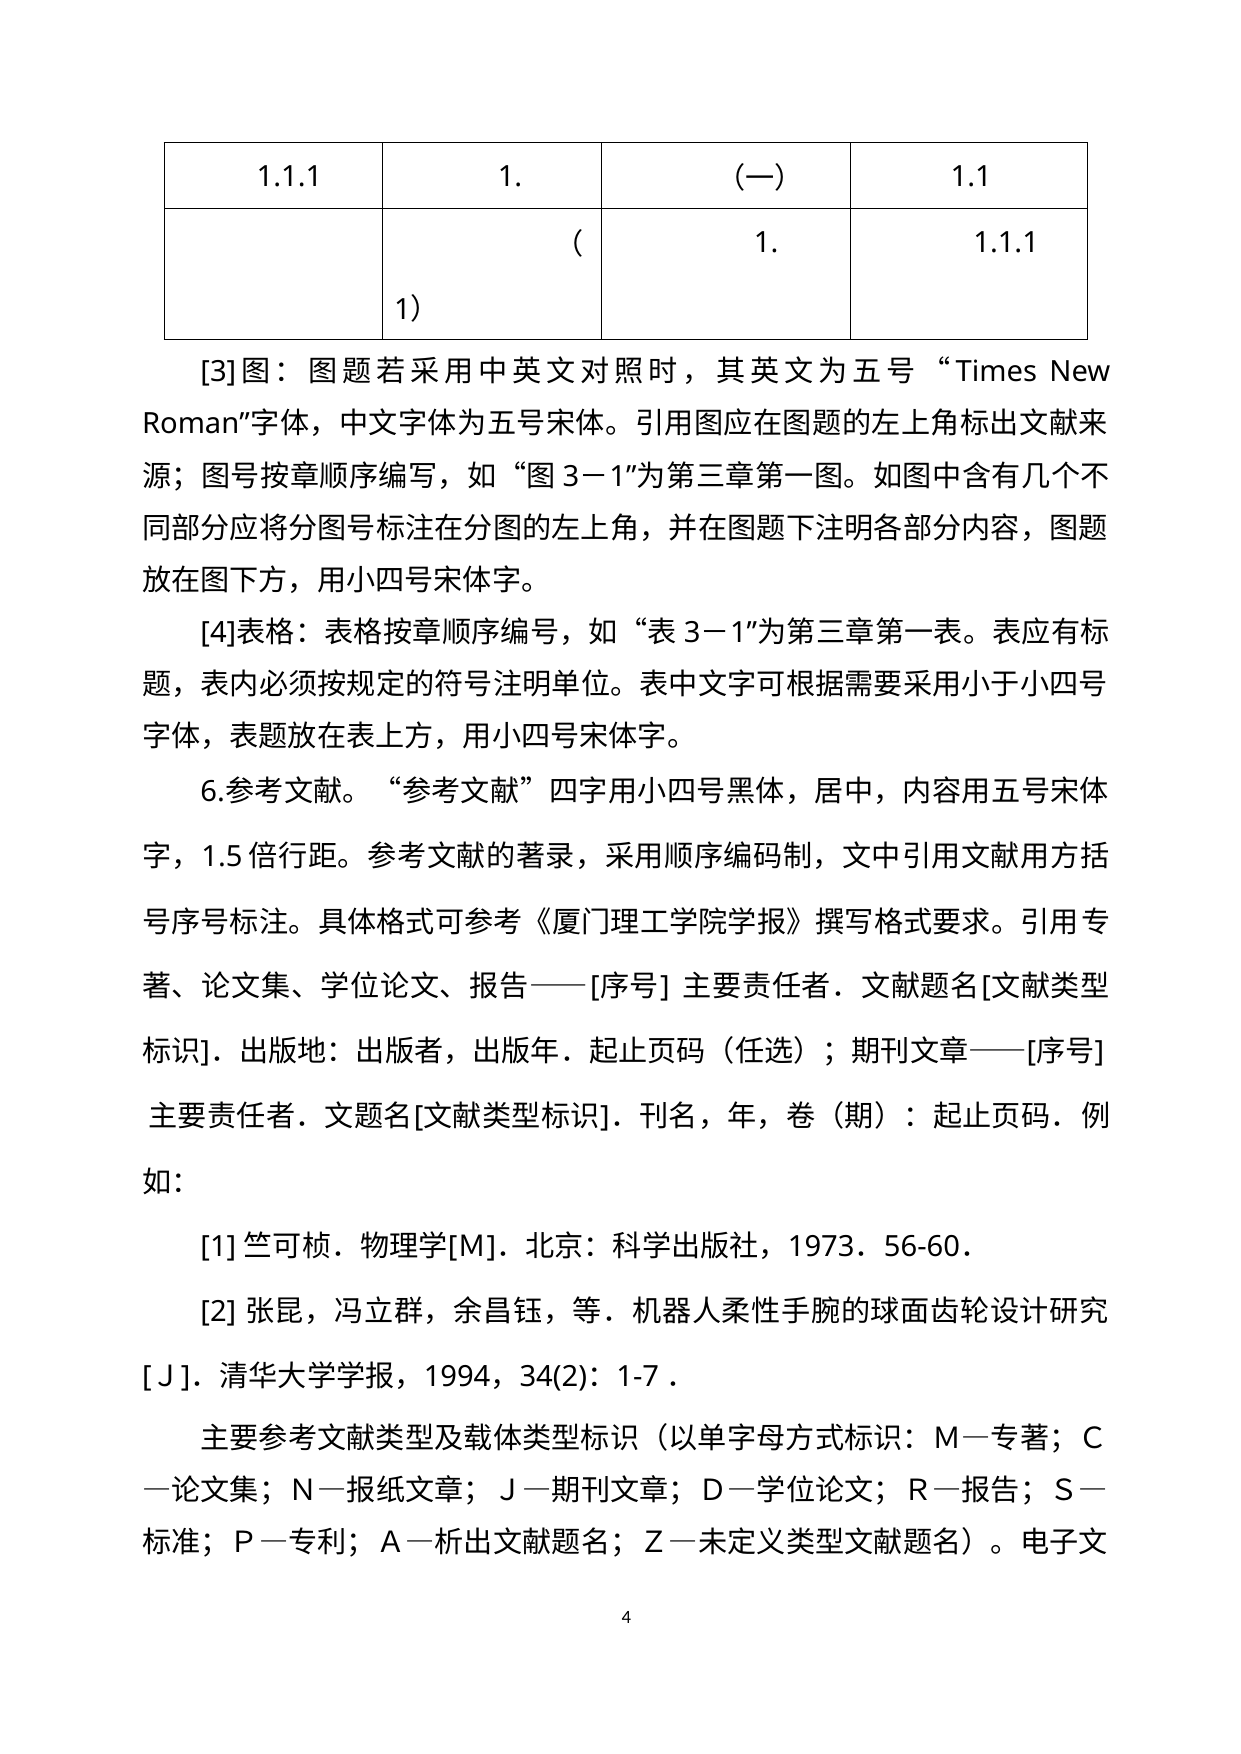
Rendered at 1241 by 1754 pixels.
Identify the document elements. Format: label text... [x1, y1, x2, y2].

table_cell 1. [383, 143, 601, 208]
text 6.参考文献。“参考文献”四字用小四号黑体，居中，内容用五号宋体字，1.5倍行距。参考文献的著录，采用顺序编码制，文中引用文献用方括号序号标注。具体格式可参考《厦门理工学院学报》撰写格式要求。引用专著、论文集、学位论文、报告——[序号] 主要责任者．文献题名[文献类型标识]．出版地：出版者，出版年．起止页码（任选）；期刊文章——[序号] 主要责任者．文题名[文献类型标识]．刊名，年，卷（期）：起止页码．例如： [142, 757, 1110, 1212]
text [1] 竺可桢．物理学[Ｍ]．北京：科学出版社，1973．56-60． [142, 1212, 1110, 1277]
table_cell （一） [602, 143, 850, 208]
table_cell （1） [383, 209, 601, 339]
table_cell 1. [602, 209, 850, 339]
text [142, 1407, 1110, 1563]
text [4]表格：表格按章顺序编号，如“表3－为第三章第一表。表应有标题，表内必须按规定的符号注明单位。表中文字可根据需要采用小于小四号字体，表题放在表上方，用小四号宋体字。 [142, 601, 1110, 757]
text [2] 张昆，冯立群，余昌钰，等．机器人柔性手腕的球面齿轮设计研究[Ｊ]．清华大学学报，1994，34(2)：1-7 ． [142, 1277, 1110, 1407]
table_cell [165, 143, 382, 208]
table_cell [851, 209, 1087, 339]
text [3]图：图题若采用中英文对照时，其英文为五号“Times New Roman”字体，中文字体为五号宋体。引用图应在图题的左上角标出文献来源；图号按章顺序编写，如“图3－为第三章第一图。如图中含有几个不同部分应将分图号标注在分图的左上角，并在图题下注明各部分内容，图题放在图下方，用小四号宋体字。 [142, 340, 1110, 601]
table_cell 1.1 [851, 143, 1087, 208]
table_cell [165, 209, 382, 339]
